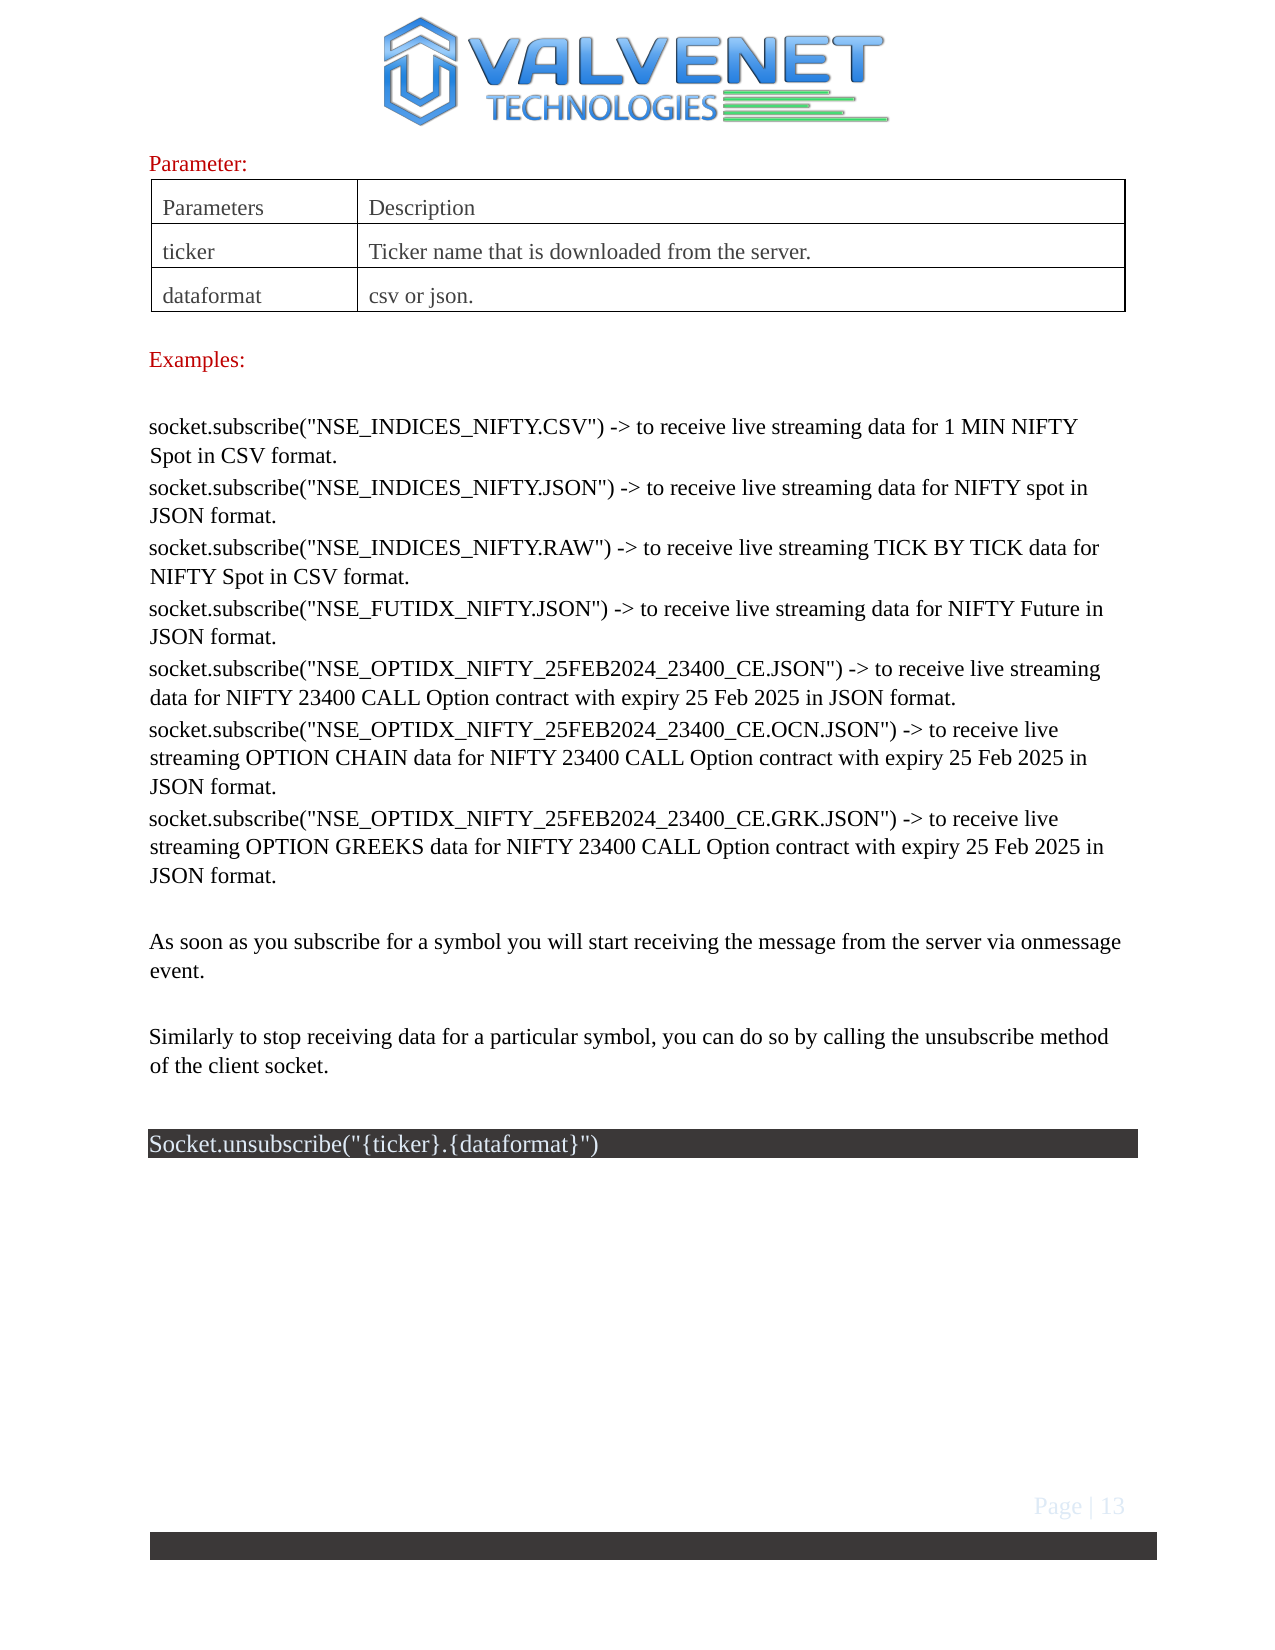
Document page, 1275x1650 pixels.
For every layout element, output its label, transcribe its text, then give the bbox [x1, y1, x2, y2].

table_header Parameters [152, 180, 357, 223]
text socket.subscribe("NSE_OPTIDX_NIFTY_25FEB2024_23400_CE.OCN.JSON") -> to receive live streaming OPTION CHAIN data for NIFTY 23400 CALL Option contract with expiry 25 Feb 2025 in JSON format. [148, 716, 1126, 799]
text Parameter: [148, 151, 1157, 177]
table_cell csv or json. [358, 268, 1124, 311]
text socket.subscribe("NSE_INDICES_NIFTY.JSON") -> to receive live streaming data for NIFTY spot in JSON format. [148, 474, 1126, 529]
text socket.subscribe("NSE_OPTIDX_NIFTY_25FEB2024_23400_CE.JSON") -> to receive live streaming data for NIFTY 23400 CALL Option contract with expiry 25 Feb 2025 in JSON format. [148, 655, 1126, 710]
text Examples: [148, 346, 1157, 373]
table_header Description [358, 180, 1124, 223]
text socket.subscribe("NSE_INDICES_NIFTY.RAW") -> to receive live streaming TICK BY TICK data for NIFTY Spot in CSV format. [148, 534, 1126, 589]
table_cell dataformat [152, 268, 357, 311]
text socket.subscribe("NSE_OPTIDX_NIFTY_25FEB2024_23400_CE.GRK.JSON") -> to receive live streaming OPTION GREEKS data for NIFTY 23400 CALL Option contract with expiry 25 Feb 2025 in JSON format. [148, 805, 1126, 888]
table_cell Ticker name that is downloaded from the server. [358, 224, 1124, 267]
text Similarly to stop receiving data for a particular symbol, you can do so by calling the unsubscribe method of the client socket. [148, 1023, 1126, 1078]
table_cell ticker [152, 224, 357, 267]
picture [380, 12, 893, 129]
text socket.subscribe("NSE_INDICES_NIFTY.CSV") -> to receive live streaming data for 1 MIN NIFTY Spot in CSV format. [148, 413, 1126, 468]
text As soon as you subscribe for a symbol you will start receiving the message from the server via onmessage event. [148, 928, 1126, 983]
text socket.subscribe("NSE_FUTIDX_NIFTY.JSON") -> to receive live streaming data for NIFTY Future in JSON format. [148, 595, 1126, 650]
text Socket.unsubscribe("{ticker}.{dataformat}") [148, 1129, 1138, 1158]
